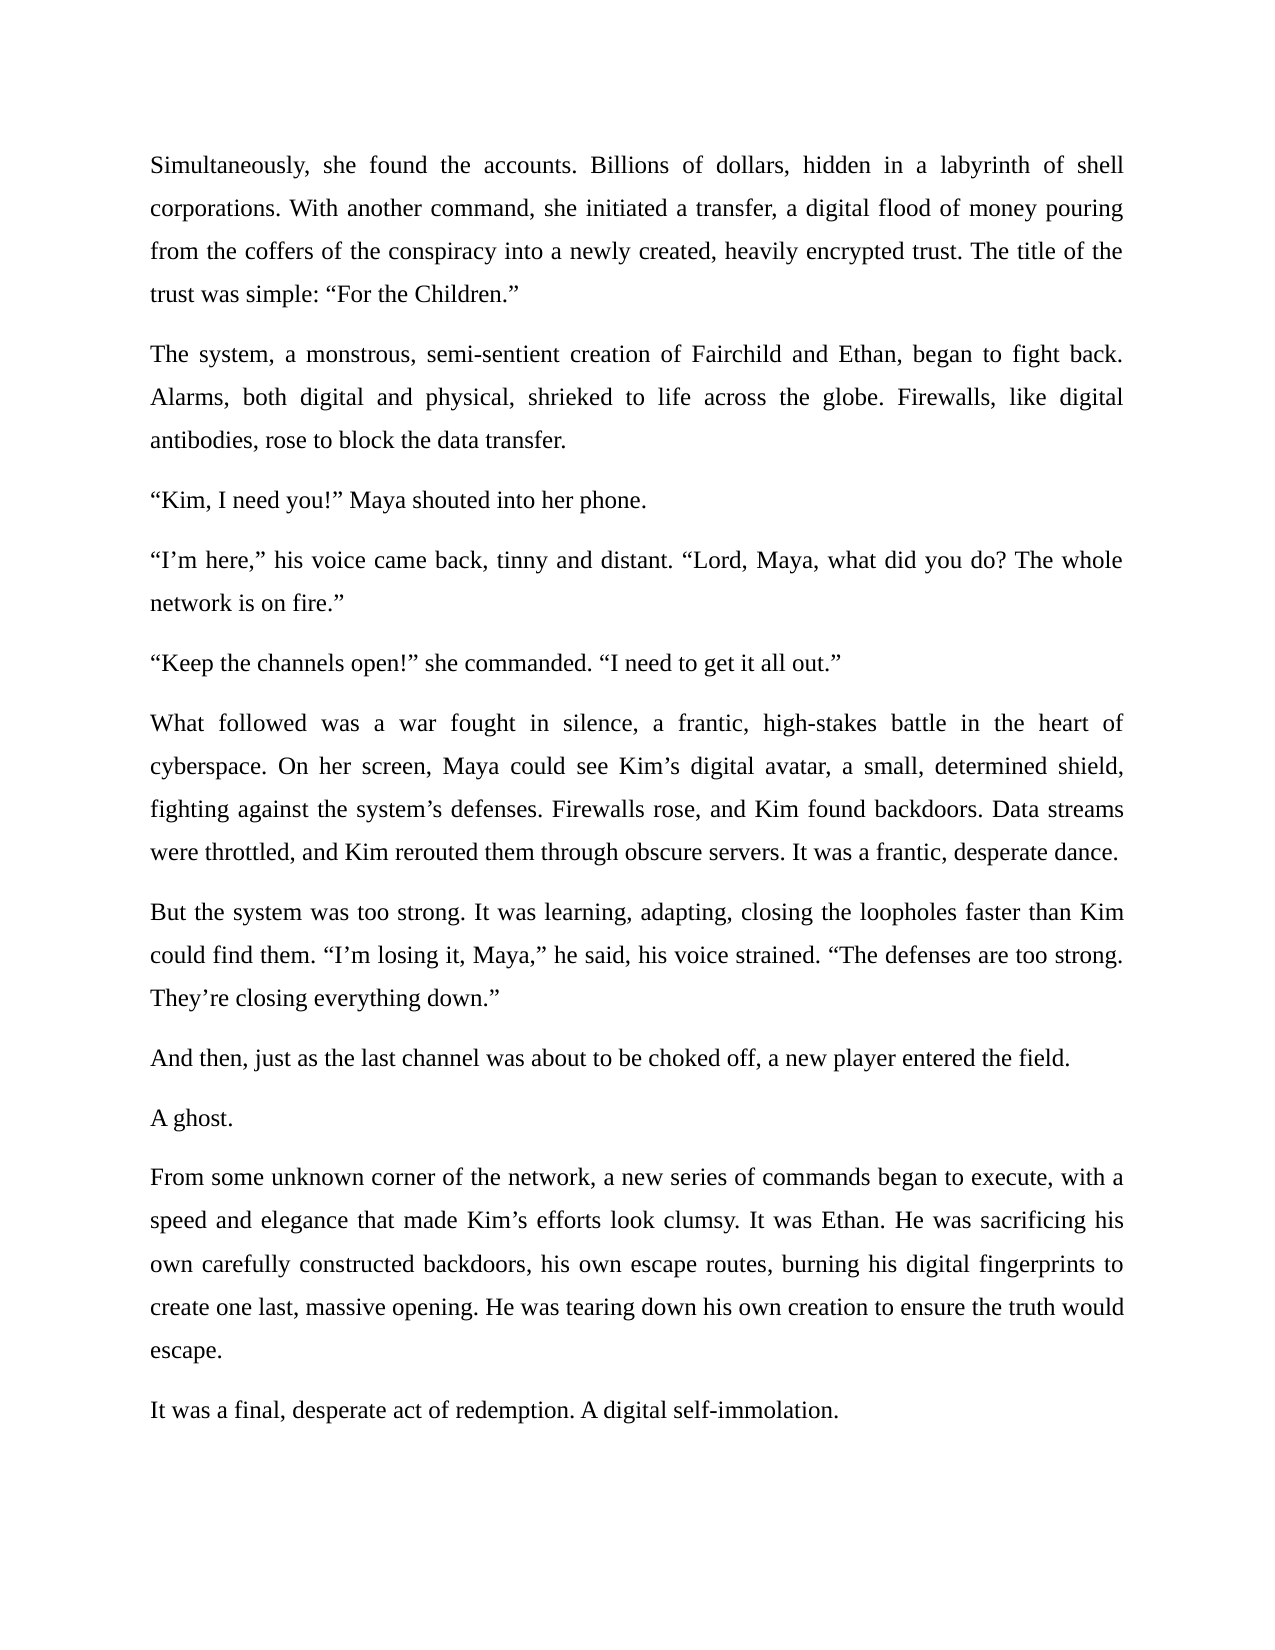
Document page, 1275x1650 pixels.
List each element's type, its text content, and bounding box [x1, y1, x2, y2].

text “Keep the channels open!” she commanded. “I need to get it all out.” [150, 648, 1125, 677]
text It was a final, desperate act of redemption. A digital self-immolation. [150, 1395, 1125, 1423]
text Simultaneously, she found the accounts. Billions of dollars, hidden in a labyrinth of shell corporations. With another command, she initiated a transfer, a digital flood of money pouring from the coffers of the conspiracy into a newly created, heavily encrypted trust. The title of the trust was simple: “For the Children.” [150, 150, 1125, 308]
text But the system was too strong. It was learning, adapting, closing the loopholes faster than Kim could find them. “I’m losing it, Maya,” he said, his voice strained. “The defenses are too strong. They’re closing everything down.” [150, 897, 1125, 1012]
text “Kim, I need you!” Maya shouted into her phone. [150, 485, 1125, 514]
text A ghost. [150, 1103, 1125, 1131]
text And then, just as the last channel was about to be choked off, a new player entered the field. [150, 1043, 1125, 1072]
text From some unknown corner of the network, a new series of commands began to execute, with a speed and elegance that made Kim’s efforts look clumsy. It was Ethan. He was sacrificing his own carefully constructed backdoors, his own escape routes, burning his digital fingerprints to create one last, massive opening. He was tearing down his own creation to ensure the truth would escape. [150, 1162, 1125, 1364]
text What followed was a war fought in silence, a frantic, high-stakes battle in the heart of cyberspace. On her screen, Maya could see Kim’s digital avatar, a small, determined shield, fighting against the system’s defenses. Firewalls rose, and Kim found backdoors. Data streams were throttled, and Kim rerouted them through obscure servers. It was a frantic, desperate dance. [150, 708, 1125, 866]
text The system, a monstrous, semi-sentient creation of Fairchild and Ethan, began to fight back. Alarms, both digital and physical, shrieked to life across the globe. Firewalls, like digital antibodies, rose to block the data transfer. [150, 339, 1125, 454]
text “I’m here,” his voice came back, tinny and distant. “Lord, Maya, what did you do? The whole network is on fire.” [150, 545, 1125, 617]
